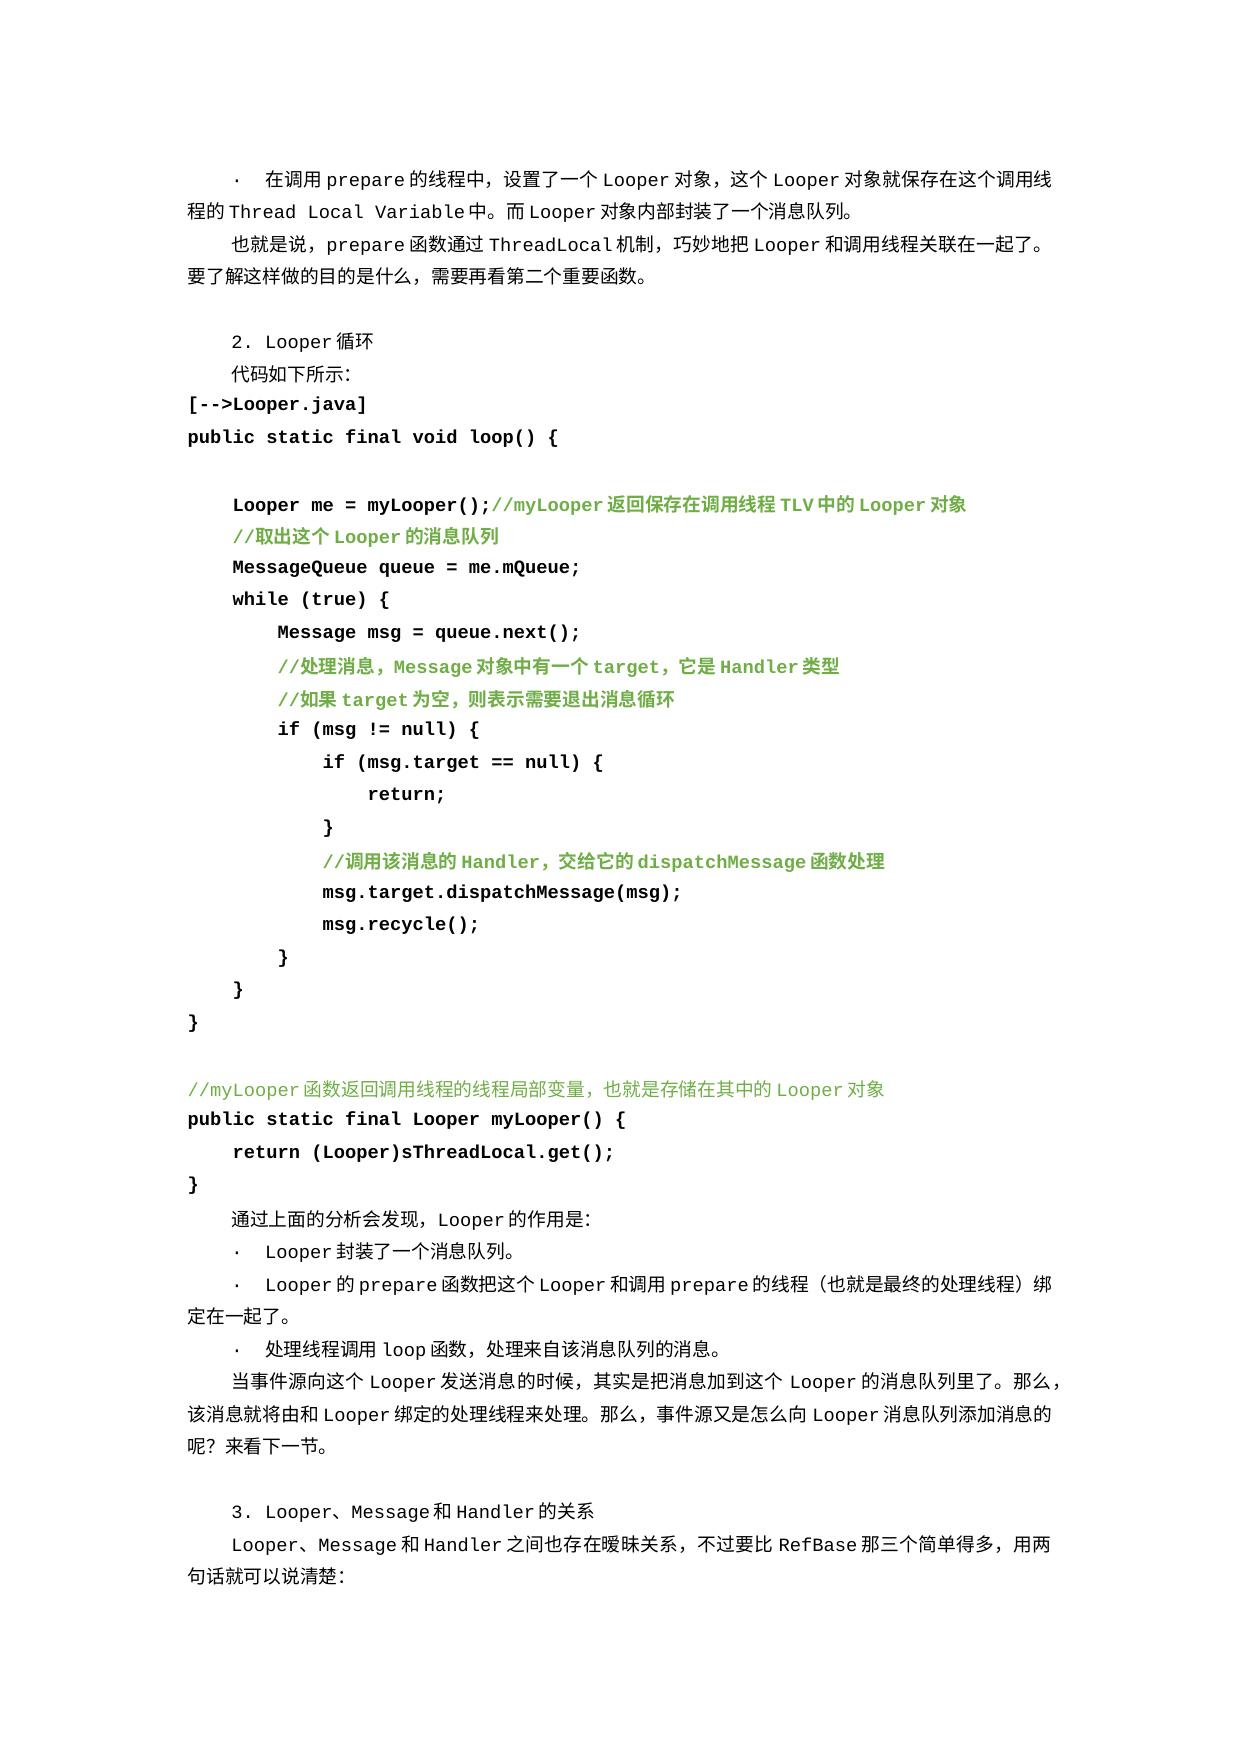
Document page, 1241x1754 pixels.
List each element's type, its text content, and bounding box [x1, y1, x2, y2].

text · 在调用prepare的线程中，设置了一个Looper对象，这个Looper对象就保存在这个调用线程的Thread Local Variable中。而Looper对象内部封装了一个消息队列。 [187, 162, 1053, 227]
text //处理消息，Message对象中有一个target，它是Handler类型 [187, 649, 1053, 682]
text while (true) { [187, 584, 1053, 617]
text · Looper的prepare函数把这个Looper和调用prepare的线程（也就是最终的处理线程）绑定在一起了。 [187, 1267, 1053, 1332]
text 3. Looper、Message和Handler的关系 [187, 1494, 1053, 1527]
text 2. Looper循环 [187, 324, 1053, 357]
text Message msg = queue.next(); [187, 617, 1053, 649]
text msg.target.dispatchMessage(msg); [187, 877, 1053, 909]
text if (msg.target == null) { [187, 747, 1053, 779]
text 也就是说，prepare函数通过ThreadLocal机制，巧妙地把Looper和调用线程关联在一起了。要了解这样做的目的是什么，需要再看第二个重要函数。 [187, 227, 1053, 292]
text return (Looper)sThreadLocal.get(); [187, 1137, 1053, 1169]
text //取出这个Looper的消息队列 [187, 519, 1053, 552]
text 通过上面的分析会发现，Looper的作用是： [187, 1202, 1053, 1234]
text if (msg != null) { [187, 714, 1053, 747]
text //调用该消息的Handler，交给它的dispatchMessage函数处理 [187, 844, 1053, 877]
text } [187, 1169, 1053, 1202]
text Looper、Message和Handler之间也存在暧昧关系，不过要比RefBase那三个简单得多，用两句话就可以说清楚： [187, 1527, 1053, 1592]
text [-->Looper.java] [187, 389, 1053, 422]
text · Looper封装了一个消息队列。 [187, 1234, 1053, 1267]
text } [187, 812, 1053, 844]
text } [187, 974, 1053, 1007]
text MessageQueue queue = me.mQueue; [187, 552, 1053, 584]
text public static final void loop() { [187, 422, 1053, 454]
text · 处理线程调用loop函数，处理来自该消息队列的消息。 [187, 1332, 1053, 1364]
text msg.recycle(); [187, 909, 1053, 942]
text } [187, 942, 1053, 974]
text public static final Looper myLooper() { [187, 1104, 1053, 1137]
text } [187, 1007, 1053, 1039]
text //myLooper函数返回调用线程的线程局部变量，也就是存储在其中的Looper对象 [187, 1072, 1053, 1104]
text 代码如下所示： [187, 357, 1053, 389]
text //如果target为空，则表示需要退出消息循环 [187, 682, 1053, 714]
text Looper me = myLooper();//myLooper返回保存在调用线程TLV中的Looper对象 [187, 487, 1053, 519]
text return; [187, 779, 1053, 812]
text 当事件源向这个Looper发送消息的时候，其实是把消息加到这个Looper的消息队列里了。那么，该消息就将由和Looper绑定的处理线程来处理。那么，事件源又是怎么向Looper消息队列添加消息的呢？来看下一节。 [187, 1364, 1053, 1462]
